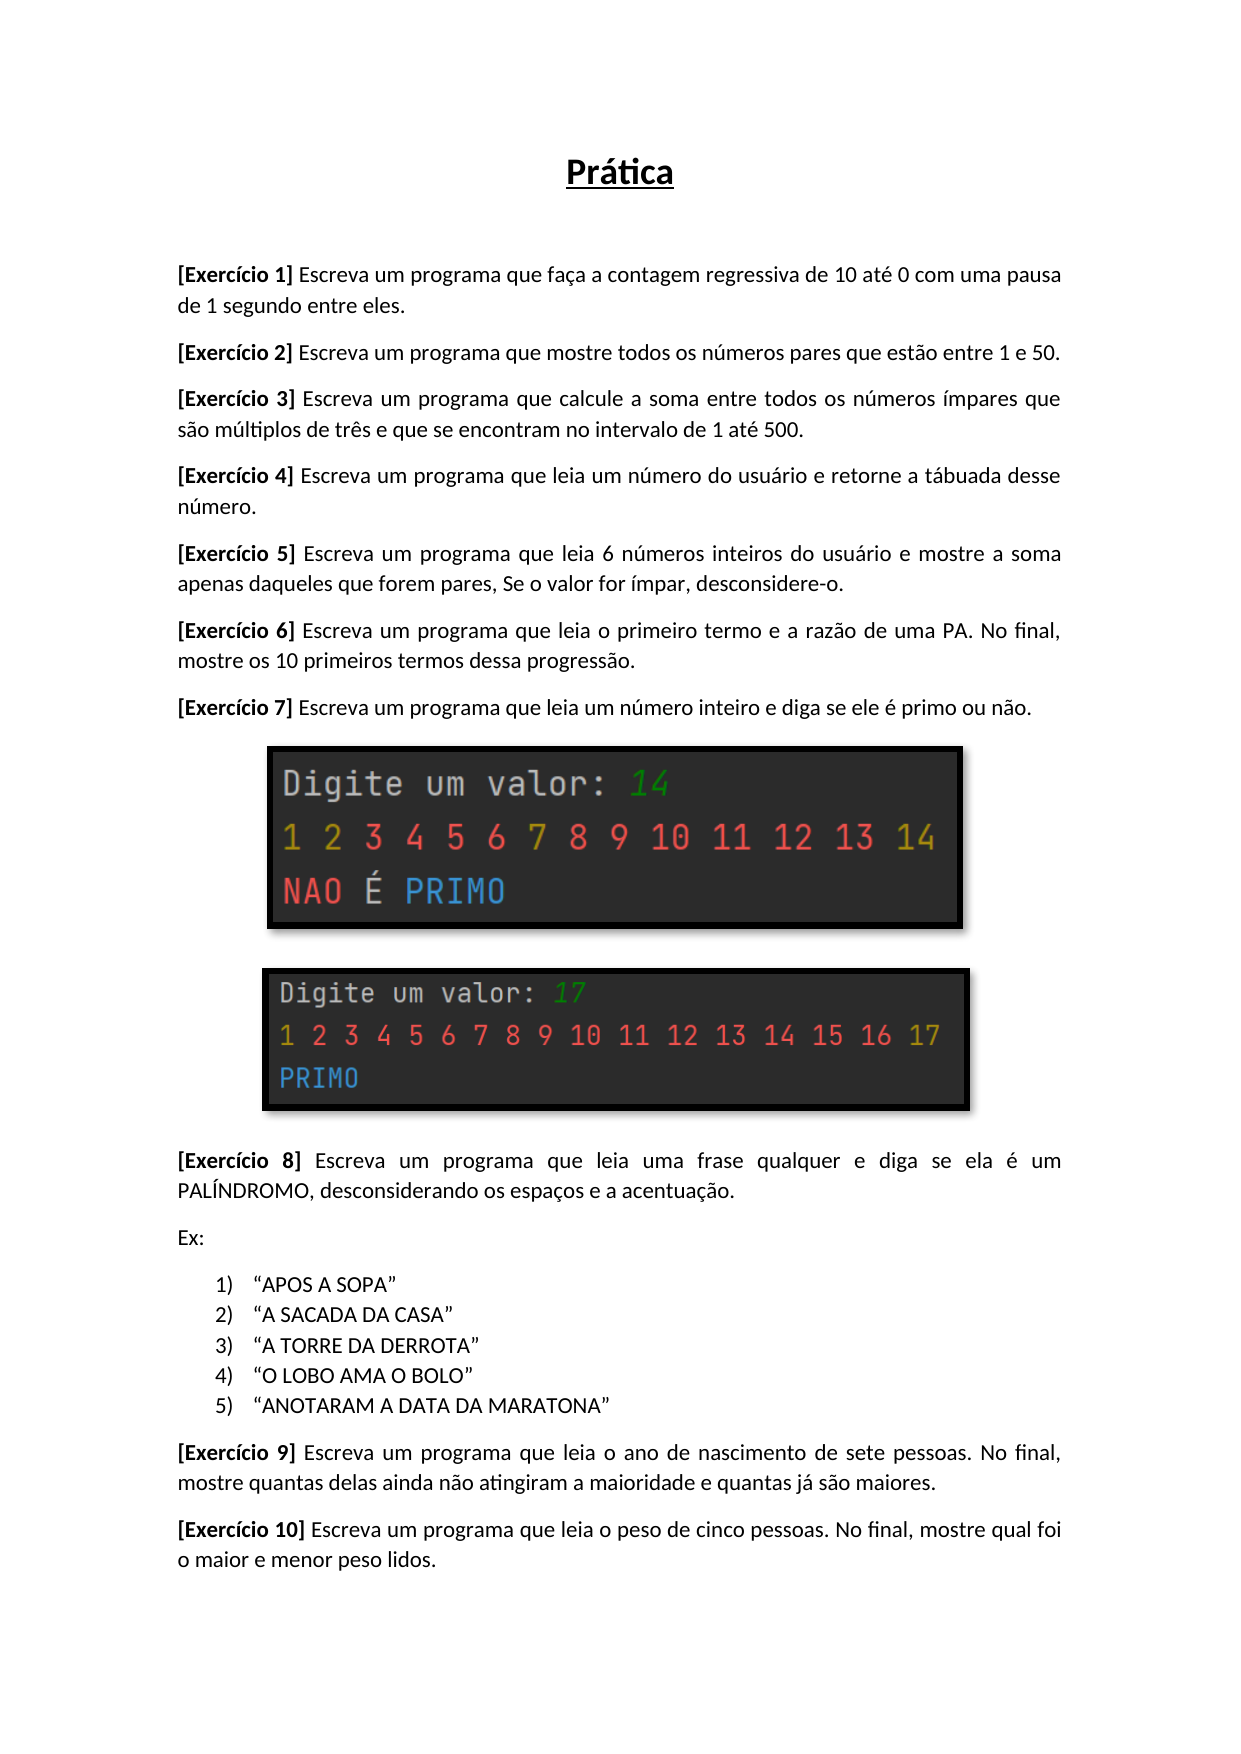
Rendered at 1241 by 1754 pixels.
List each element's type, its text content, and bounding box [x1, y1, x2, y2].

list “ANOTARAM A DATA DA MARATONA” [215, 1391, 1063, 1419]
text [Exercício 10] Escreva um programa que leia o peso de cinco pessoas. No final, mostre qual foi o maior e menor peso lidos. [177, 1515, 1063, 1573]
text [Exercício 4] Escreva um programa que leia um número do usuário e retorne a tábuada desse número. [177, 462, 1063, 520]
text [Exercício 6] Escreva um programa que leia o primeiro termo e a razão de uma PA. No final, mostre os 10 primeiros termos dessa progressão. [177, 616, 1063, 674]
text [Exercício 7] Escreva um programa que leia um número inteiro e diga se ele é primo ou não. [177, 693, 1063, 721]
picture [269, 974, 964, 1104]
text [Exercício 1] Escreva um programa que faça a contagem regressiva de 10 até 0 com uma pausa de 1 segundo entre eles. [177, 261, 1063, 319]
list “APOS A SOPA” [215, 1270, 1063, 1298]
text [Exercício 5] Escreva um programa que leia 6 números inteiros do usuário e mostre a soma apenas daqueles que forem pares, Se o valor for ímpar, desconsidere-o. [177, 539, 1063, 597]
text [Exercício 9] Escreva um programa que leia o ano de nascimento de sete pessoas. No final, mostre quantas delas ainda não atingiram a maioridade e quantas já são maiores. [177, 1438, 1063, 1496]
list “O LOBO AMA O BOLO” [215, 1361, 1063, 1389]
text [Exercício 3] Escreva um programa que calcule a soma entre todos os números ímpares que são múltiplos de três e que se encontram no intervalo de 1 até 500. [177, 384, 1063, 443]
list “A SACADA DA CASA” [215, 1301, 1063, 1329]
text [Exercício 2] Escreva um programa que mostre todos os números pares que estão entre 1 e 50. [177, 338, 1063, 366]
text Prática [177, 148, 1063, 193]
list “A TORRE DA DERROTA” [215, 1331, 1063, 1359]
text Ex: [177, 1223, 1063, 1252]
text [Exercício 8] Escreva um programa que leia uma frase qualquer e diga se ela é um PALÍNDROMO, desconsiderando os espaços e a acentuação. [177, 1146, 1063, 1205]
picture [273, 752, 957, 922]
